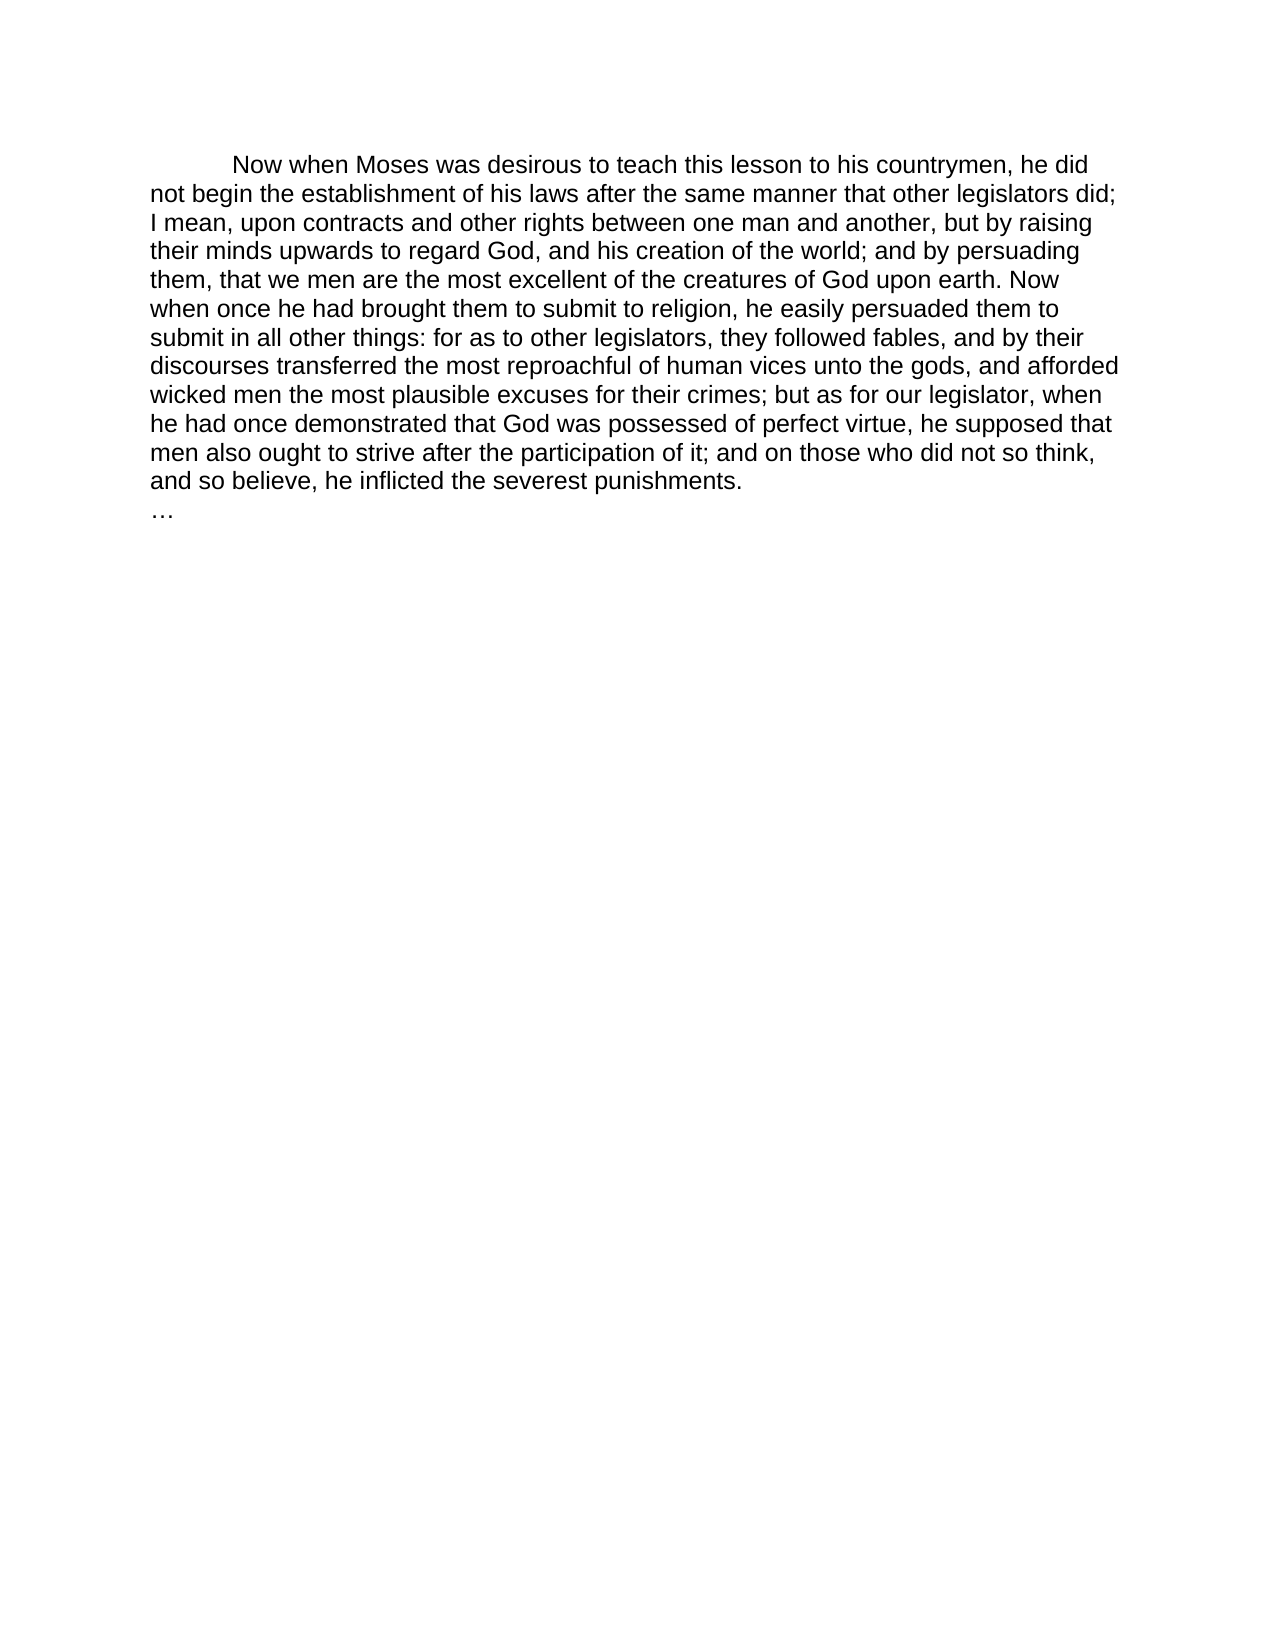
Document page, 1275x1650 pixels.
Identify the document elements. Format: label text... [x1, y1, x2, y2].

text … [150, 495, 1125, 524]
text Now when Moses was desirous to teach this lesson to his countrymen, he did not begin the establishment of his laws after the same manner that other legislators did; I mean, upon contracts and other rights between one man and another, but by raising their minds upwards to regard God, and his creation of the world; and by persuading them, that we men are the most excellent of the creatures of God upon earth. Now when once he had brought them to submit to religion, he easily persuaded them to submit in all other things: for as to other legislators, they followed fables, and by their discourses transferred the most reproachful of human vices unto the gods, and afforded wicked men the most plausible excuses for their crimes; but as for our legislator, when he had once demonstrated that God was possessed of perfect virtue, he supposed that men also ought to strive after the participation of it; and on those who did not so think, and so believe, he inflicted the severest punishments. [150, 150, 1125, 495]
